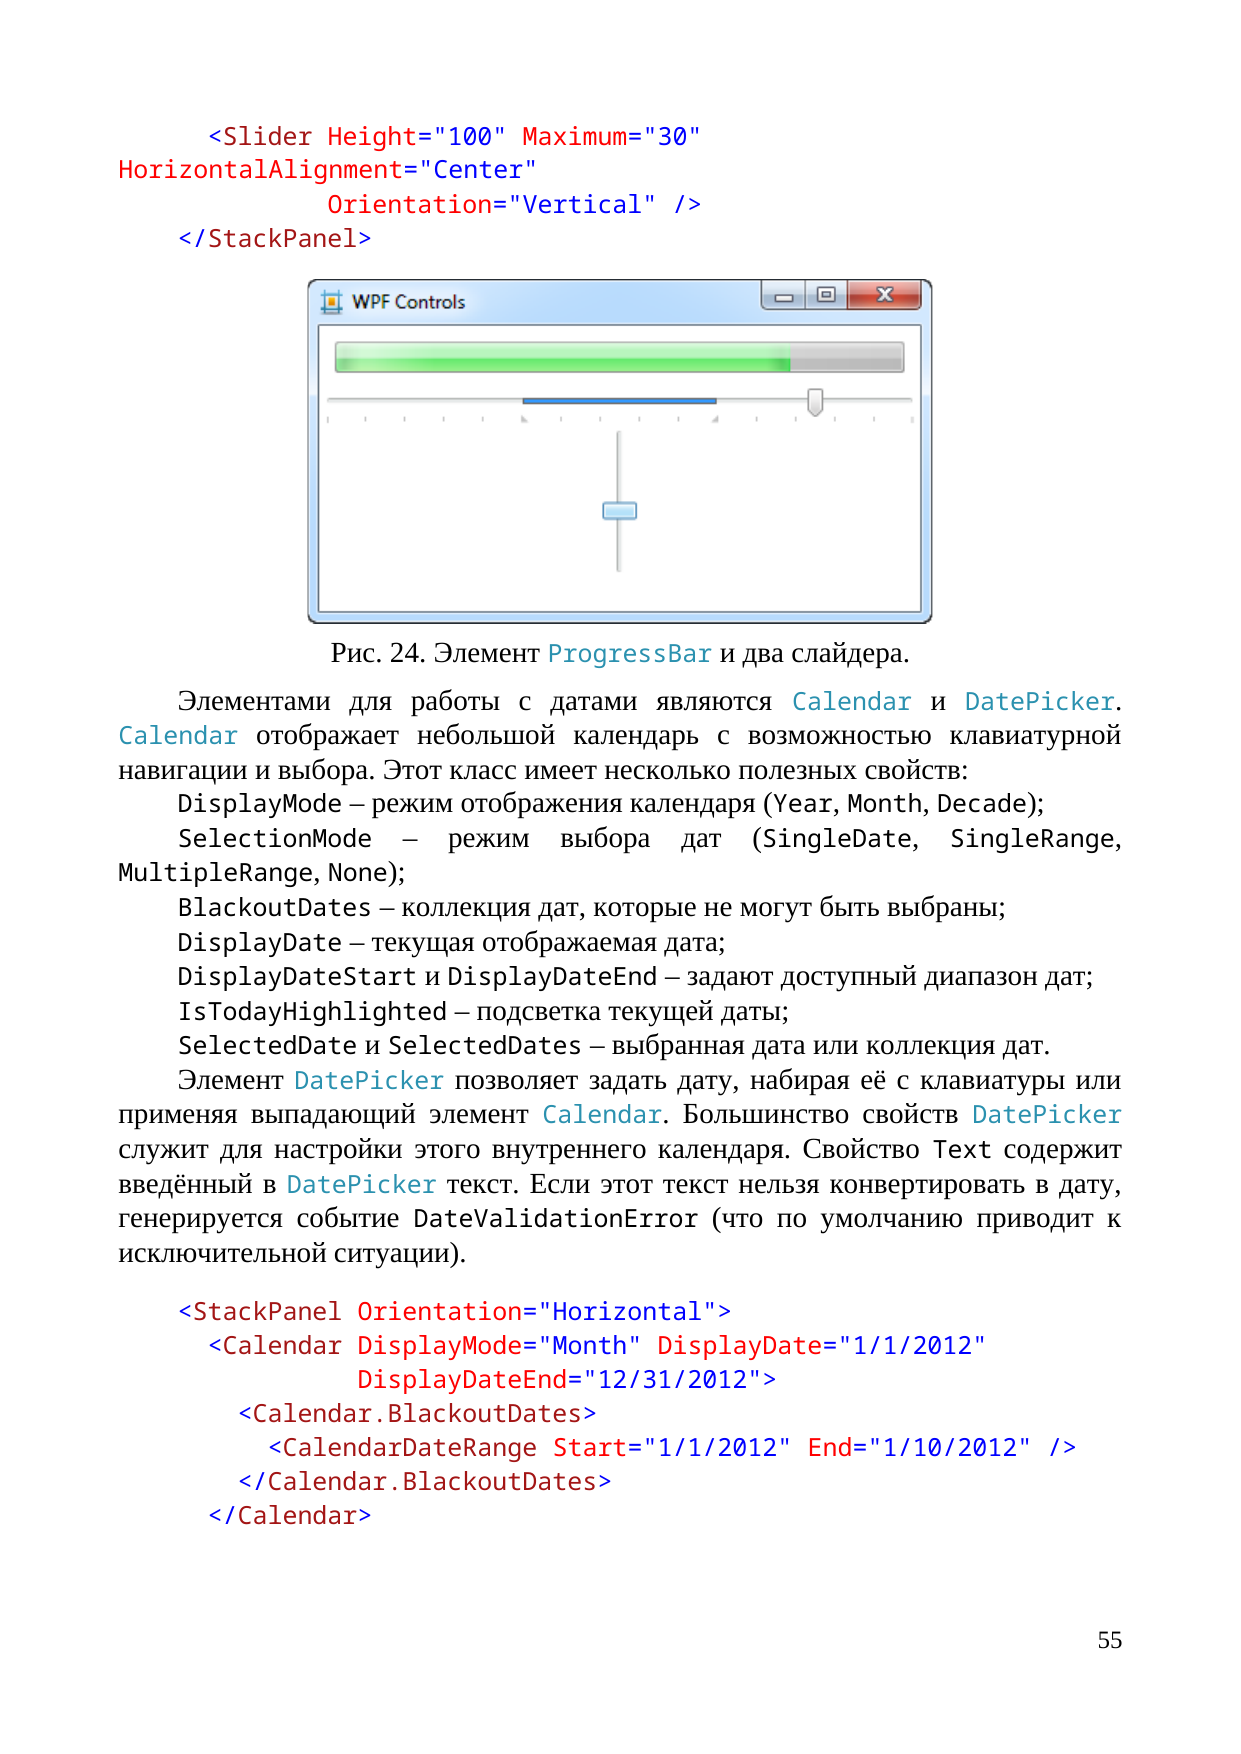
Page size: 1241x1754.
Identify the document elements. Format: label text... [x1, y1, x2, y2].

text DisplayDateEnd="12/31/2012"> [118, 1362, 1122, 1396]
text Элемент DatePicker позволяет задать дату, набирая её с клавиатуры или применяя выпадающий элемент Calendar. Большинство свойств DatePicker служит для настройки этого внутреннего календаря. Свойство Text содержит введённый в DatePicker текст. Если этот текст нельзя конвертировать в дату, генерируется событие DateValidationError (что по умолчанию приводит к исключительной ситуации). [118, 1062, 1122, 1268]
text </Calendar> [118, 1498, 1122, 1532]
text <CalendarDateRange Start="1/1/2012" End="1/10/2012" /> [118, 1430, 1122, 1464]
text DisplayDateStart и DisplayDateEnd – задают доступный диапазон дат; [118, 958, 1122, 993]
text <Calendar.BlackoutDates> [118, 1396, 1122, 1430]
text <Calendar DisplayMode="Month" DisplayDate="1/1/2012" [118, 1328, 1122, 1362]
text SelectedDate и SelectedDates – выбранная дата или коллекция дат. [118, 1027, 1122, 1062]
text DisplayMode – режим отображения календаря (Year, Month, Decade); [118, 785, 1122, 820]
text </StackPanel> [118, 220, 1122, 254]
picture [307, 279, 933, 624]
text <Slider Height="100" Maximum="30" HorizontalAlignment="Center" [118, 118, 1122, 186]
text BlackoutDates – коллекция дат, которые не могут быть выбраны; [118, 889, 1122, 924]
text Элементами для работы с датами являются Calendar и DatePicker. Calendar отображает небольшой календарь с возможностью клавиатурной навигации и выбора. Этот класс имеет несколько полезных свойств: [118, 683, 1122, 785]
text Orientation="Vertical" /> [118, 186, 1122, 220]
text DisplayDate – текущая отображаемая дата; [118, 924, 1122, 958]
text SelectionMode – режим выбора дат (SingleDate, SingleRange, MultipleRange, None); [118, 820, 1122, 889]
text </Calendar.BlackoutDates> [118, 1464, 1122, 1498]
text <StackPanel Orientation="Horizontal"> [118, 1293, 1122, 1328]
text Рис. 24. Элемент ProgressBar и два слайдера. [118, 636, 1122, 670]
text IsTodayHighlighted – подсветка текущей даты; [118, 993, 1122, 1027]
